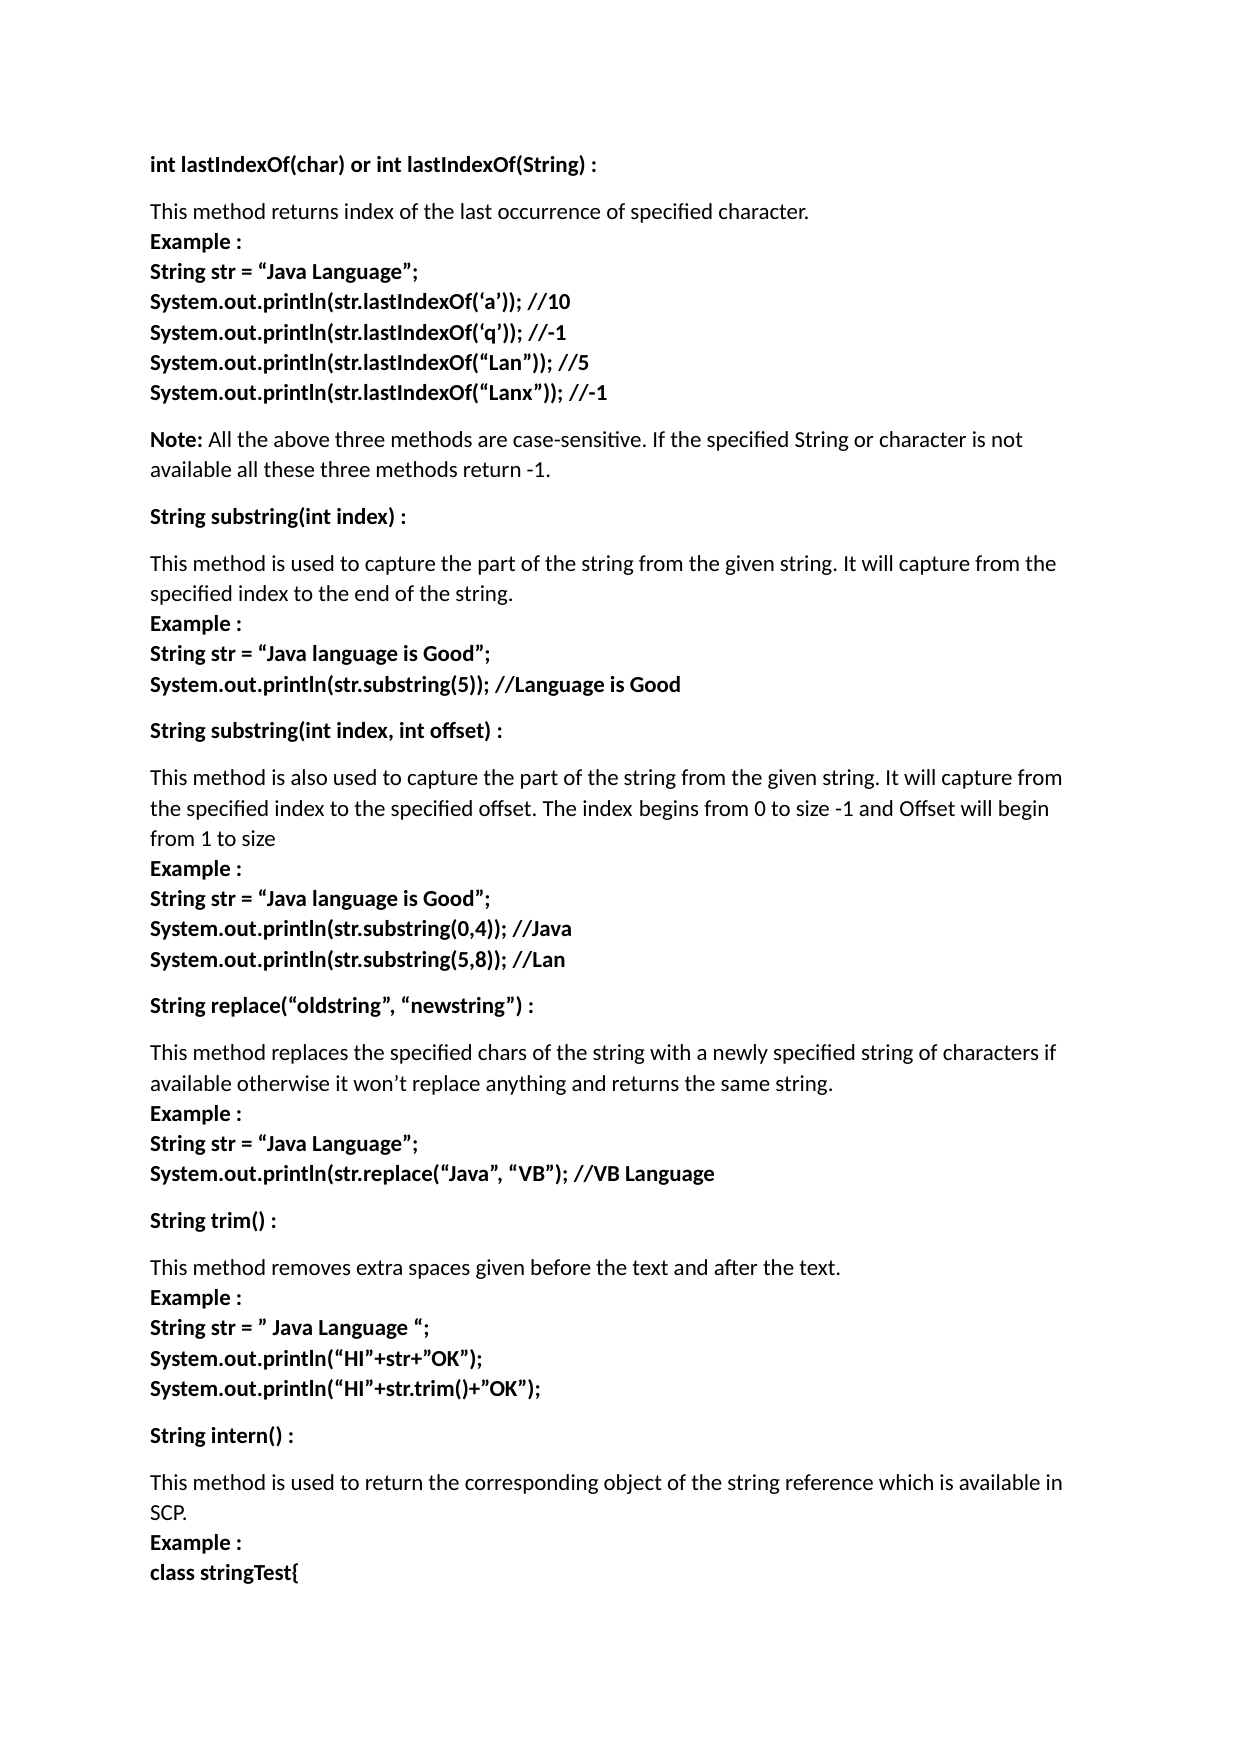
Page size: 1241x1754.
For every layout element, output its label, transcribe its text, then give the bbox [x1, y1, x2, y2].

text This method is also used to capture the part of the string from the given string. It will capture from the specified index to the specified offset. The index begins from 0 to size -1 and Offset will begin from 1 to size Example : String str = “Java language is Good”; System.out.println(str.substring(0,4)); //Java System.out.println(str.substring(5,8)); //Lan [150, 763, 1090, 973]
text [150, 1468, 1090, 1586]
text This method returns index of the last occurrence of specified character. Example : String str = “Java Language”; System.out.println(str.lastIndexOf(‘a’)); //10 System.out.println(str.lastIndexOf(‘q’)); //-1 System.out.println(str.lastIndexOf(“Lan”)); //5 System.out.println(str.lastIndexOf(“Lanx”)); //-1 [150, 197, 1090, 406]
text int lastIndexOf(char) or int lastIndexOf(String) : [150, 150, 1090, 178]
text String trim() : [150, 1206, 1090, 1234]
text This method replaces the specified chars of the string with a newly specified string of characters if available otherwise it won’t replace anything and returns the same string. Example : String str = “Java Language”; System.out.println(str.replace(“Java”, “VB”); //VB Language [150, 1038, 1090, 1187]
text String replace(“oldstring”, “newstring”) : [150, 992, 1090, 1020]
text This method is used to capture the part of the string from the given string. It will capture from the specified index to the end of the string. Example : String str = “Java language is Good”; System.out.println(str.substring(5)); //Language is Good [150, 549, 1090, 698]
text Note: All the above three methods are case-sensitive. If the specified String or character is not available all these three methods return -1. [150, 425, 1090, 483]
text String substring(int index) : [150, 502, 1090, 530]
text String substring(int index, int offset) : [150, 717, 1090, 745]
text This method removes extra spaces given before the text and after the text. Example : String str = ” Java Language “; System.out.println(“HI”+str+”OK”); System.out.println(“HI”+str.trim()+”OK”); [150, 1253, 1090, 1402]
text String intern() : [150, 1421, 1090, 1449]
